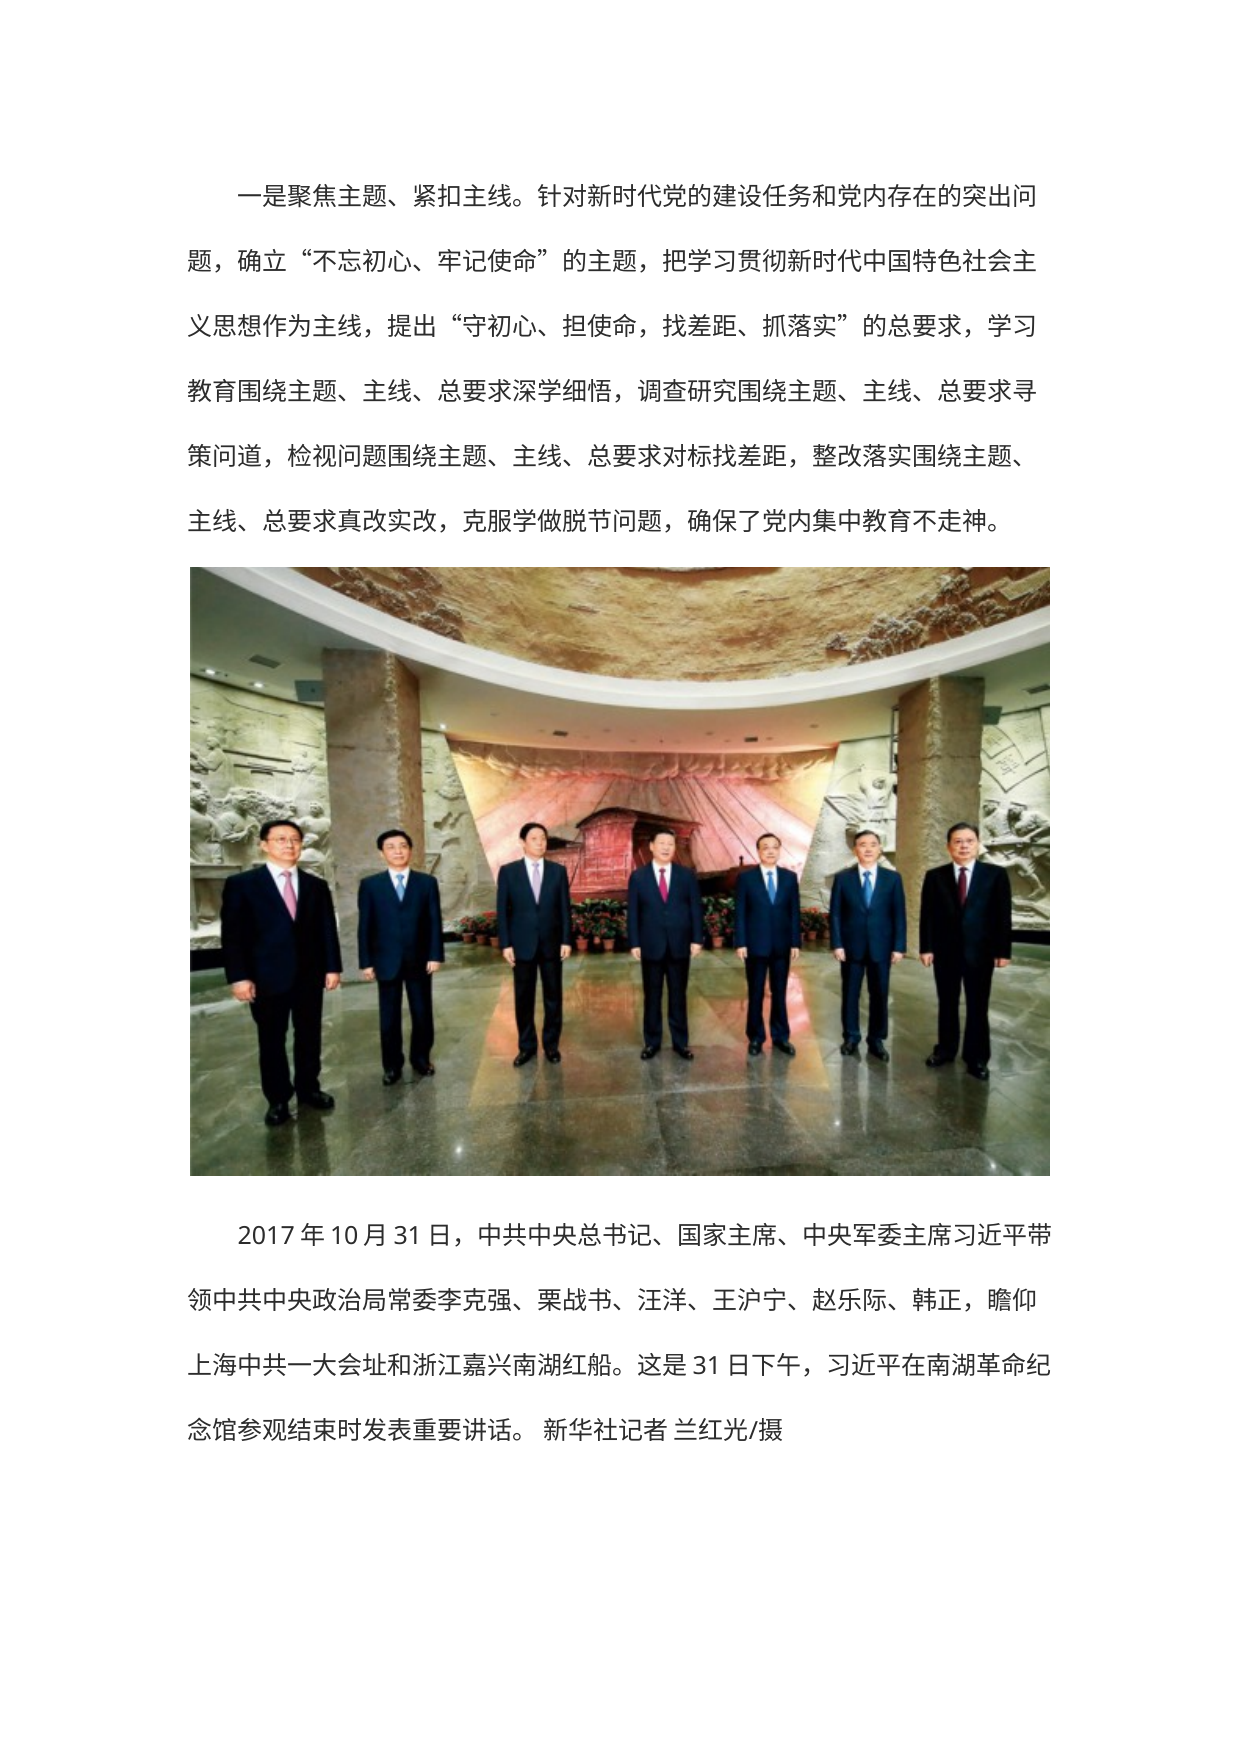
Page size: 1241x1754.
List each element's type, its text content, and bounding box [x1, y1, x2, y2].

text 一是聚焦主题、紧扣主线。针对新时代党的建设任务和党内存在的突出问题，确立“不忘初心、牢记使命”的主题，把学习贯彻新时代中国特色社会主义思想作为主线，提出“守初心、担使命，找差距、抓落实”的总要求，学习教育围绕主题、主线、总要求深学细悟，调查研究围绕主题、主线、总要求寻策问道，检视问题围绕主题、主线、总要求对标找差距，整改落实围绕主题、主线、总要求真改实改，克服学做脱节问题，确保了党内集中教育不走神。 [187, 162, 1053, 552]
text 2017年10月31日，中共中央总书记、国家主席、中央军委主席习近平带领中共中央政治局常委李克强、栗战书、汪洋、王沪宁、赵乐际、韩正，瞻仰上海中共一大会址和浙江嘉兴南湖红船。这是31日下午，习近平在南湖革命纪念馆参观结束时发表重要讲话。 新华社记者 兰红光/摄 [187, 1201, 1053, 1461]
picture [190, 567, 1050, 1176]
